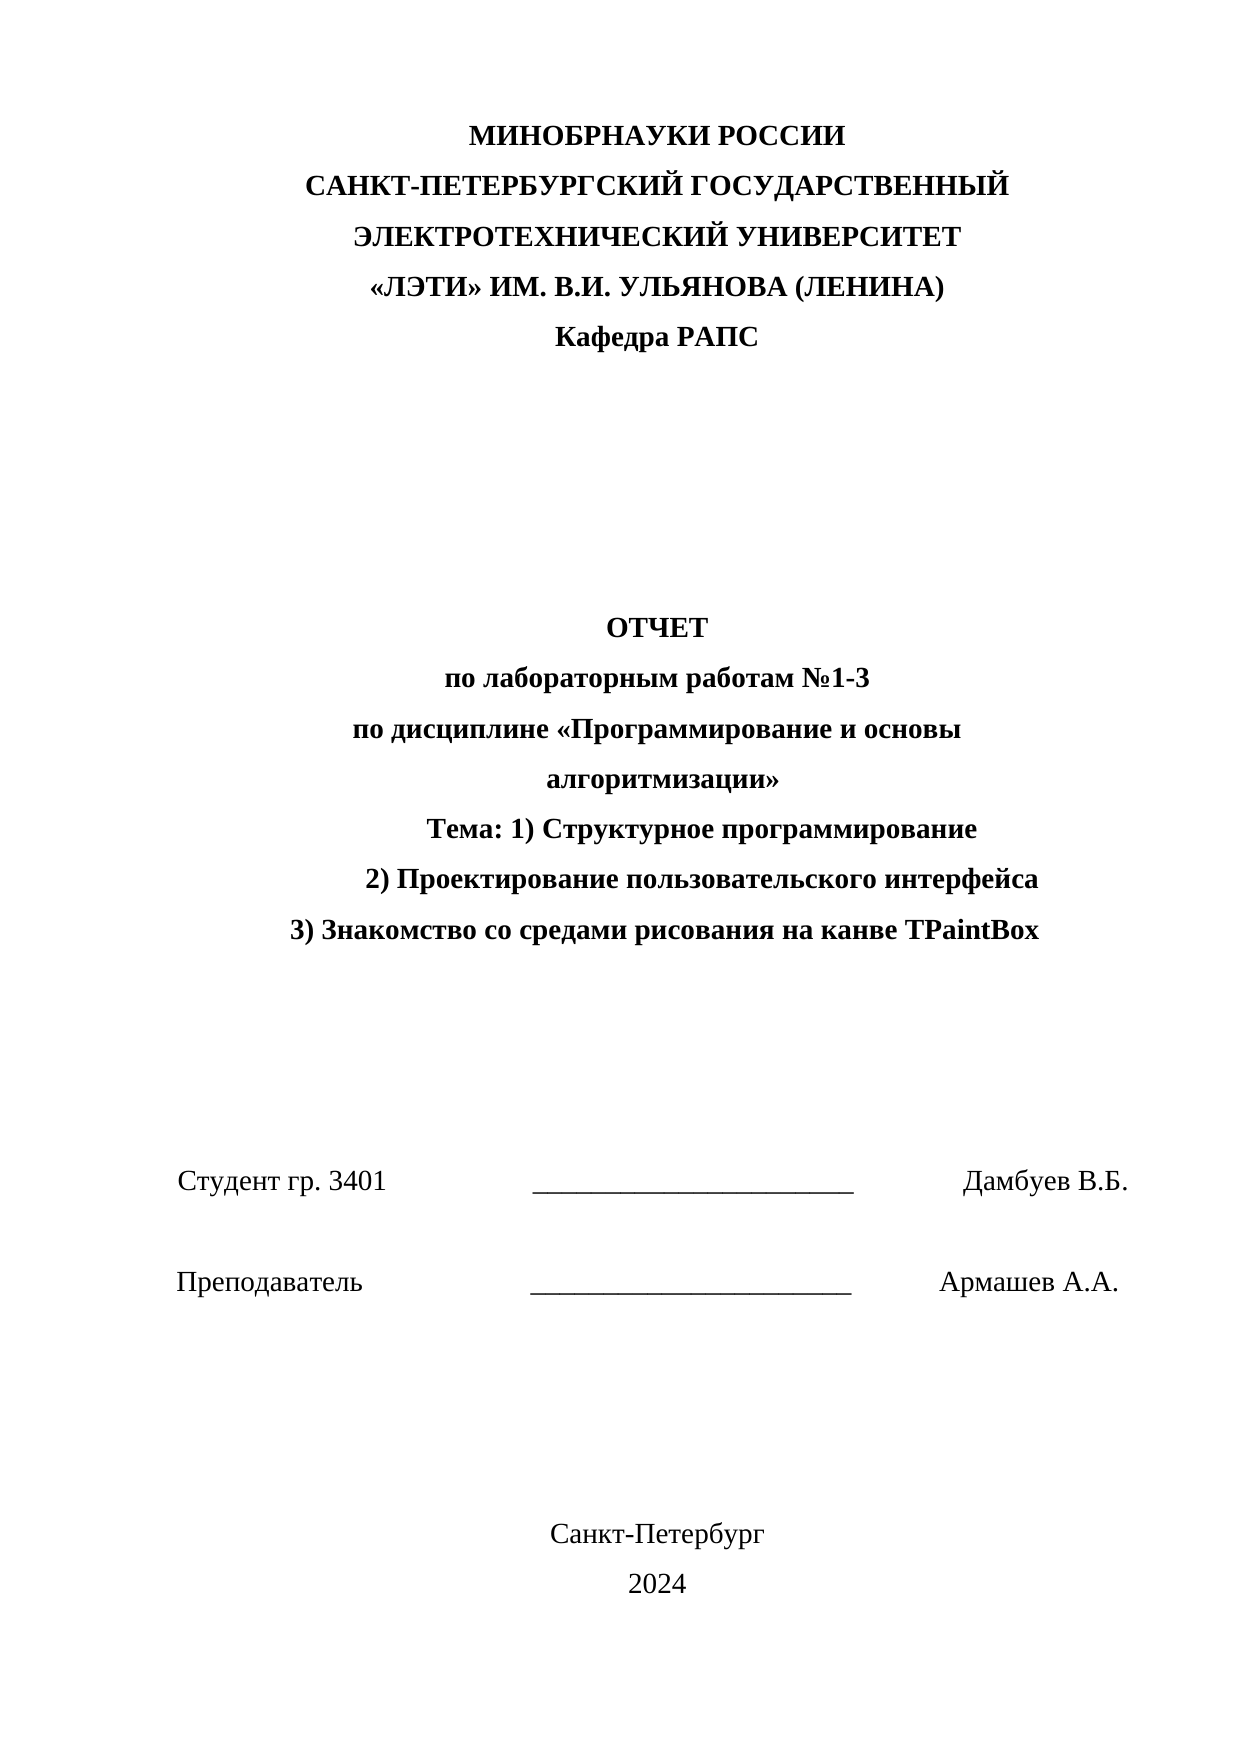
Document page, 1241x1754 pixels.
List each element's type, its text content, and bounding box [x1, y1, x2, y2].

list Тема: 1) Структурное программирование [252, 811, 1152, 845]
list «ЛЭТИ» ИМ. В.И. УЛЬЯНОВА (ЛЕНИНА) [251, 269, 1063, 303]
list Преподаватель ______________________ Армашев А.А. [176, 1264, 1122, 1298]
list Кафедра РАПС [251, 319, 1063, 395]
list ЭЛЕКТРОТЕХНИЧЕСКИЙ УНИВЕРСИТЕТ [251, 219, 1063, 252]
list МИНОБРНАУКИ РОССИИ [251, 118, 1063, 152]
list САНКТ-ПЕТЕРБУРГСКИЙ ГОСУДАРСТВЕННЫЙ [251, 168, 1063, 202]
list Студент гр. 3401 ______________________ Дамбуев В.Б. [177, 1163, 1152, 1197]
list ОТЧЕТ [251, 610, 1063, 644]
list 3) Знакомство со средами рисования на канве TPaintBox [177, 912, 1152, 946]
list 2) Проектирование пользовательского интерфейса [252, 862, 1152, 895]
list по лабораторным работам №1-3 [251, 660, 1063, 694]
list 2024 [251, 1566, 1063, 1599]
list Санкт-Петербург [251, 1516, 1063, 1549]
list по дисциплине «Программирование и основы алгоритмизации» [251, 711, 1063, 794]
